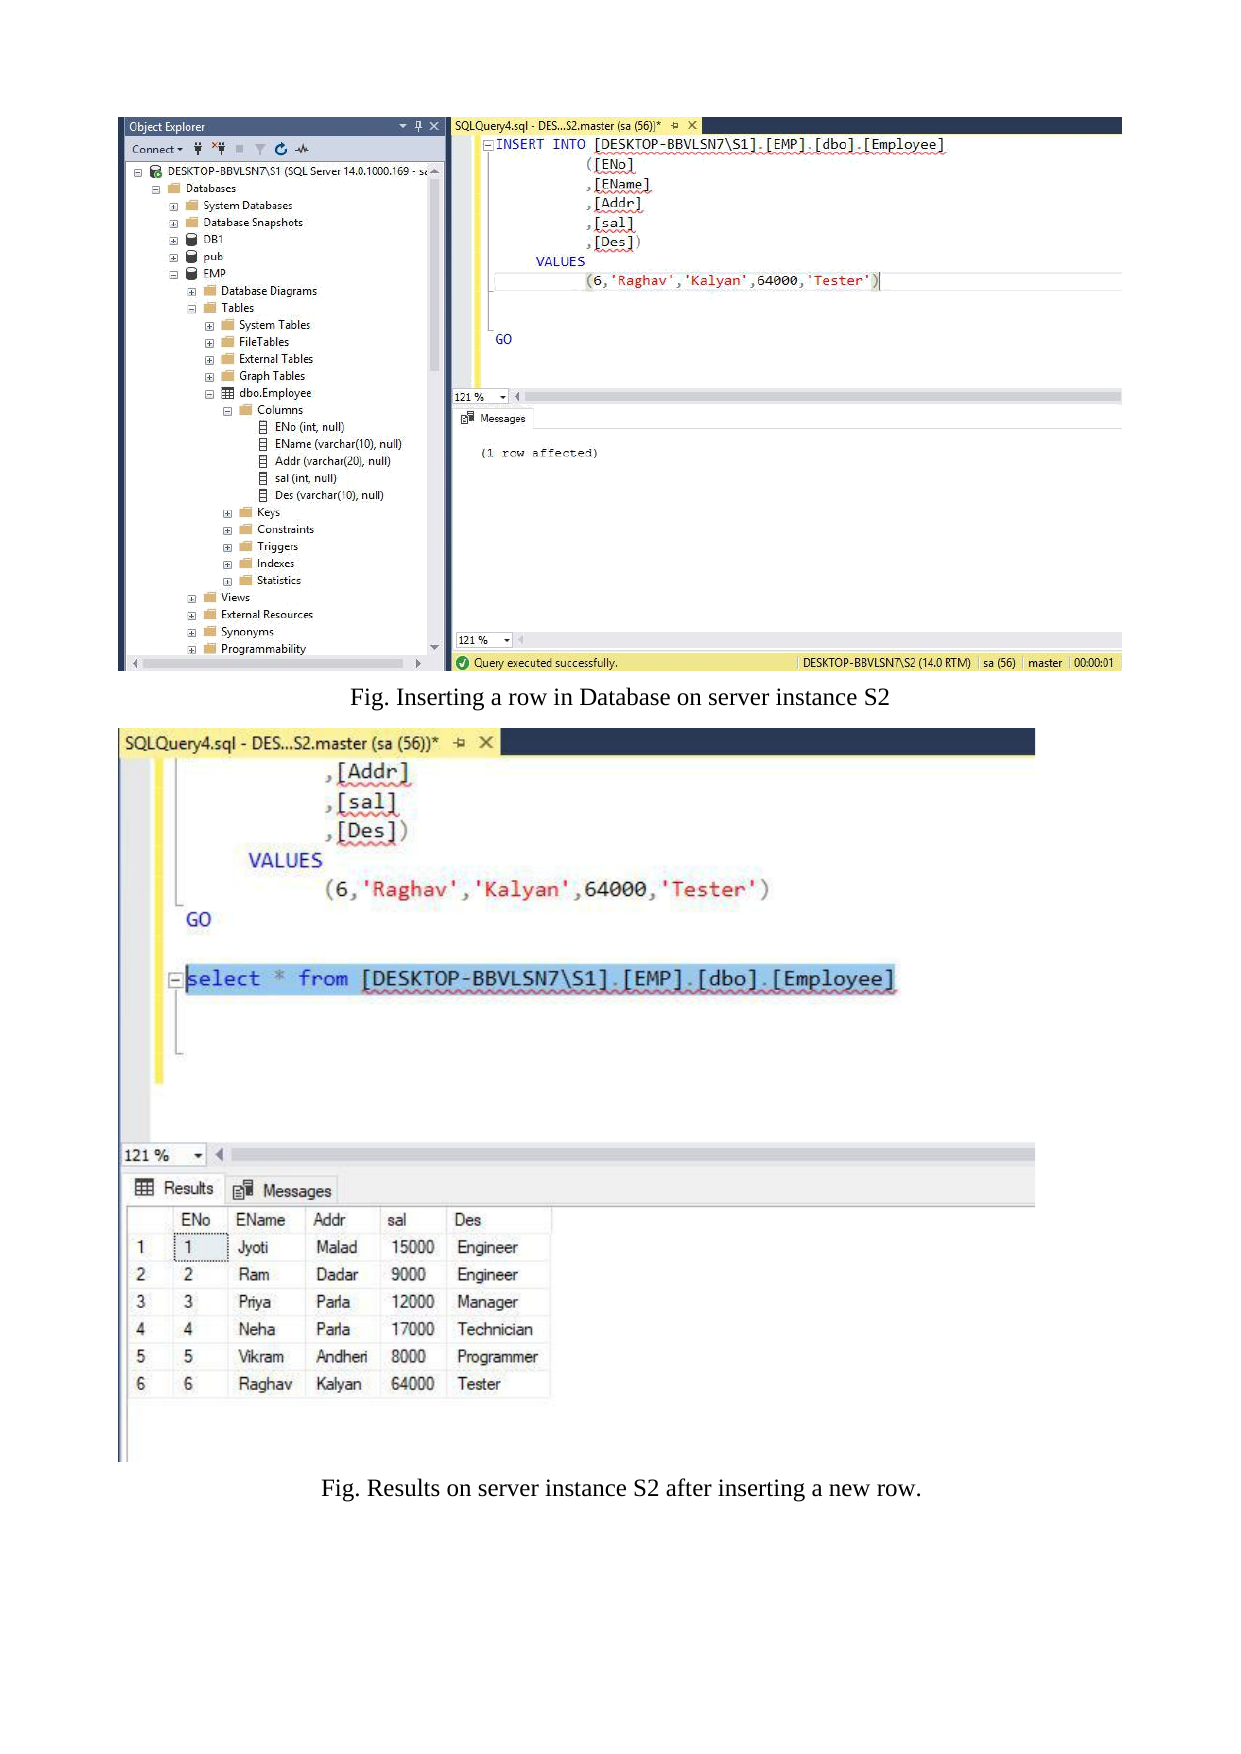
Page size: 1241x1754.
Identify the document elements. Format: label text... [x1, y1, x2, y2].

picture [118, 117, 1122, 671]
picture [118, 728, 1035, 1462]
text Fig. Results on server instance S2 after inserting a new row. [321, 1473, 1090, 1502]
text Fig. Inserting a row in Database on server instance S2 [350, 682, 1090, 711]
